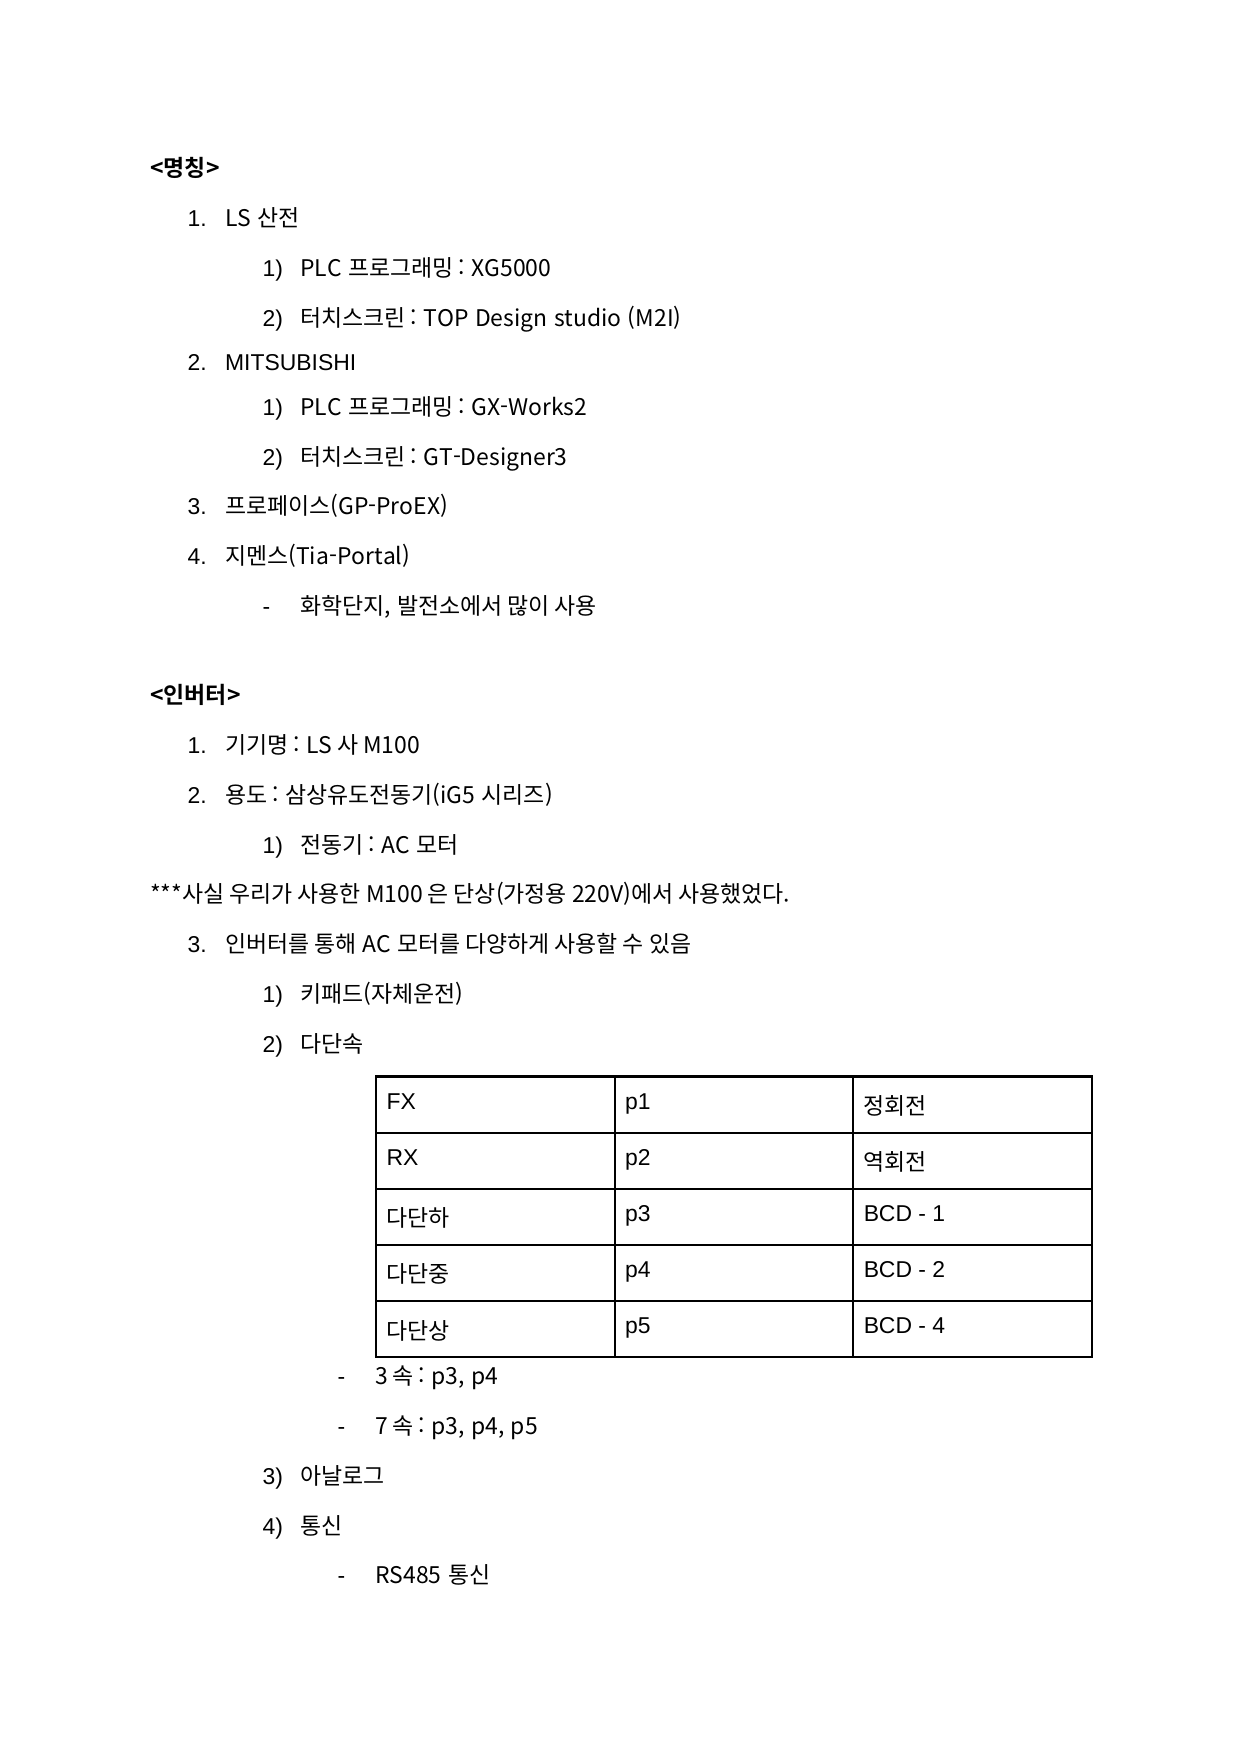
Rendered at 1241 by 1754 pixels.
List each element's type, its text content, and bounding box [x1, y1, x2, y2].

list 용도 : 삼상유도전동기(iG5 시리즈) [187, 777, 1090, 810]
list 아날로그 [262, 1458, 1090, 1491]
list 화학단지, 발전소에서 많이 사용 [262, 588, 1090, 621]
list 프로페이스(GP-ProEX) [187, 488, 1090, 521]
table_cell p5 [616, 1302, 852, 1356]
table_cell BCD - 1 [854, 1190, 1091, 1244]
list 키패드(자체운전) [262, 976, 1090, 1009]
list LS 산전 [187, 200, 1090, 233]
table_cell 다단중 [377, 1246, 614, 1300]
list RS485 통신 [337, 1557, 1090, 1591]
table_cell p2 [616, 1134, 852, 1188]
list 통신 [262, 1508, 1090, 1541]
table_header FX [377, 1078, 614, 1132]
list 3속 : p3, p4 [337, 1358, 1090, 1391]
list 기기명 : LS사 M100 [187, 727, 1090, 760]
table_cell RX [377, 1134, 614, 1188]
table_cell BCD - 4 [854, 1302, 1091, 1356]
table_cell 다단하 [377, 1190, 614, 1244]
table_cell BCD - 2 [854, 1246, 1091, 1300]
list 7속 : p3, p4, p5 [337, 1408, 1090, 1441]
list 전동기 : AC 모터 [262, 826, 1090, 860]
table_header 정회전 [854, 1078, 1091, 1132]
list PLC 프로그래밍 : GX-Works2 [262, 389, 1090, 422]
table_cell 역회전 [854, 1134, 1091, 1188]
list 터치스크린 : TOP Design studio (M2I) [262, 299, 1090, 333]
list MITSUBISHI [187, 349, 1090, 376]
list 터치스크린 : GT-Designer3 [262, 438, 1090, 472]
text ***사실 우리가 사용한 M100은 단상(가정용 220V)에서 사용했었다. [150, 876, 1090, 909]
table_header p1 [616, 1078, 852, 1132]
text <인버터> [150, 677, 1090, 710]
list PLC 프로그래밍 : XG5000 [262, 249, 1090, 283]
list 지멘스(Tia-Portal) [187, 538, 1090, 571]
text <명칭> [150, 150, 1090, 183]
table_cell 다단상 [377, 1302, 614, 1356]
table_cell p4 [616, 1246, 852, 1300]
table_cell p3 [616, 1190, 852, 1244]
list 다단속 [262, 1026, 1090, 1059]
list 인버터를 통해 AC 모터를 다양하게 사용할 수 있음 [187, 926, 1090, 959]
